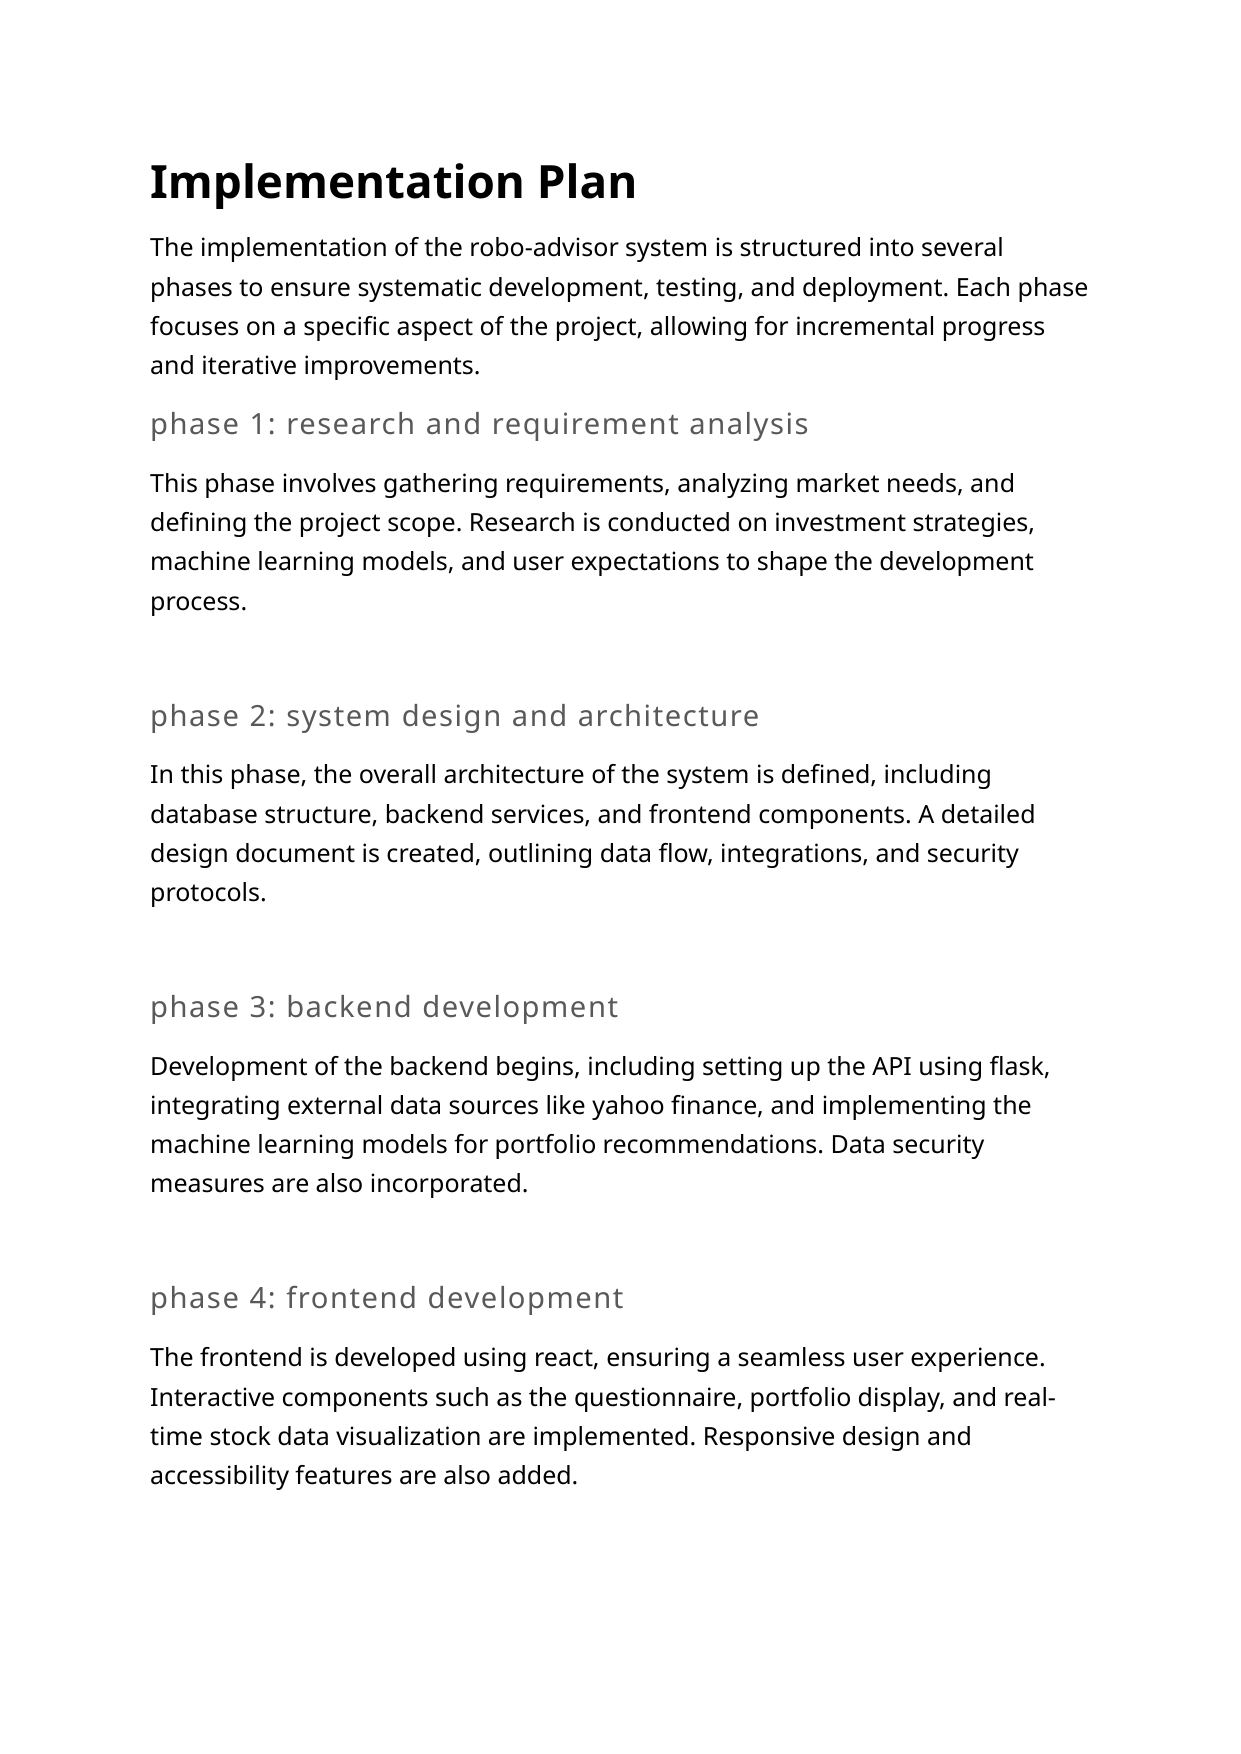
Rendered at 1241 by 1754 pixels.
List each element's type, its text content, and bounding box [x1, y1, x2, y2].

text The implementation of the robo-advisor system is structured into several phases to ensure systematic development, testing, and deployment. Each phase focuses on a specific aspect of the project, allowing for incremental progress and iterative improvements. [150, 230, 1090, 382]
text The frontend is developed using react, ensuring a seamless user experience. Interactive components such as the questionnaire, portfolio display, and real-time stock data visualization are implemented. Responsive design and accessibility features are also added. [150, 1340, 1090, 1492]
text In this phase, the overall architecture of the system is defined, including database structure, backend services, and frontend components. A detailed design document is created, outlining data flow, integrations, and security protocols. [150, 757, 1090, 909]
text Development of the backend begins, including setting up the API using flask, integrating external data sources like yahoo finance, and implementing the machine learning models for portfolio recommendations. Data security measures are also incorporated. [150, 1048, 1090, 1200]
subtitle phase 4: frontend development [150, 1278, 1090, 1317]
subtitle phase 3: backend development [150, 986, 1090, 1026]
subtitle Implementation Plan [150, 150, 1090, 212]
subtitle phase 1: research and requirement analysis [150, 403, 1090, 443]
subtitle phase 2: system design and architecture [150, 695, 1090, 734]
text This phase involves gathering requirements, analyzing market needs, and defining the project scope. Research is conducted on investment strategies, machine learning models, and user expectations to shape the development process. [150, 466, 1090, 617]
